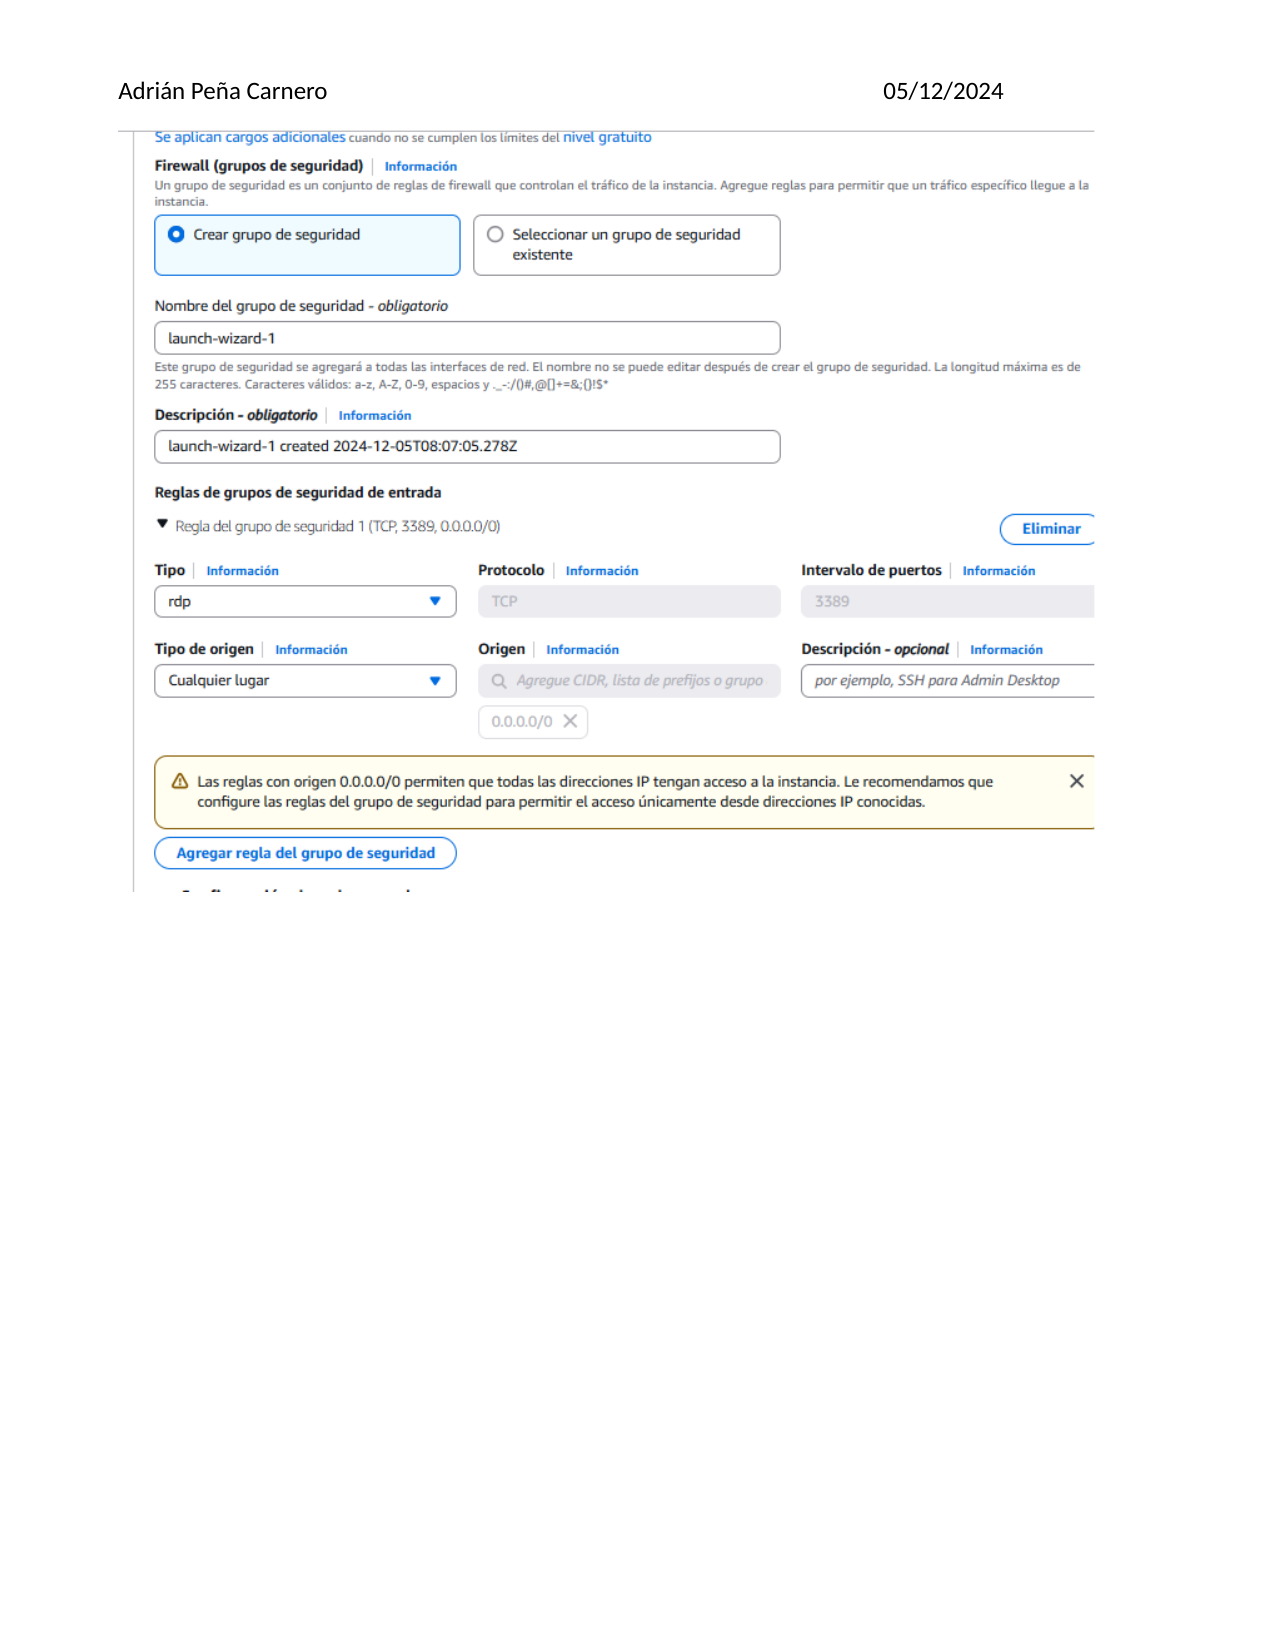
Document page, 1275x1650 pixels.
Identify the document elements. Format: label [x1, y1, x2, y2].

picture [118, 123, 1095, 892]
